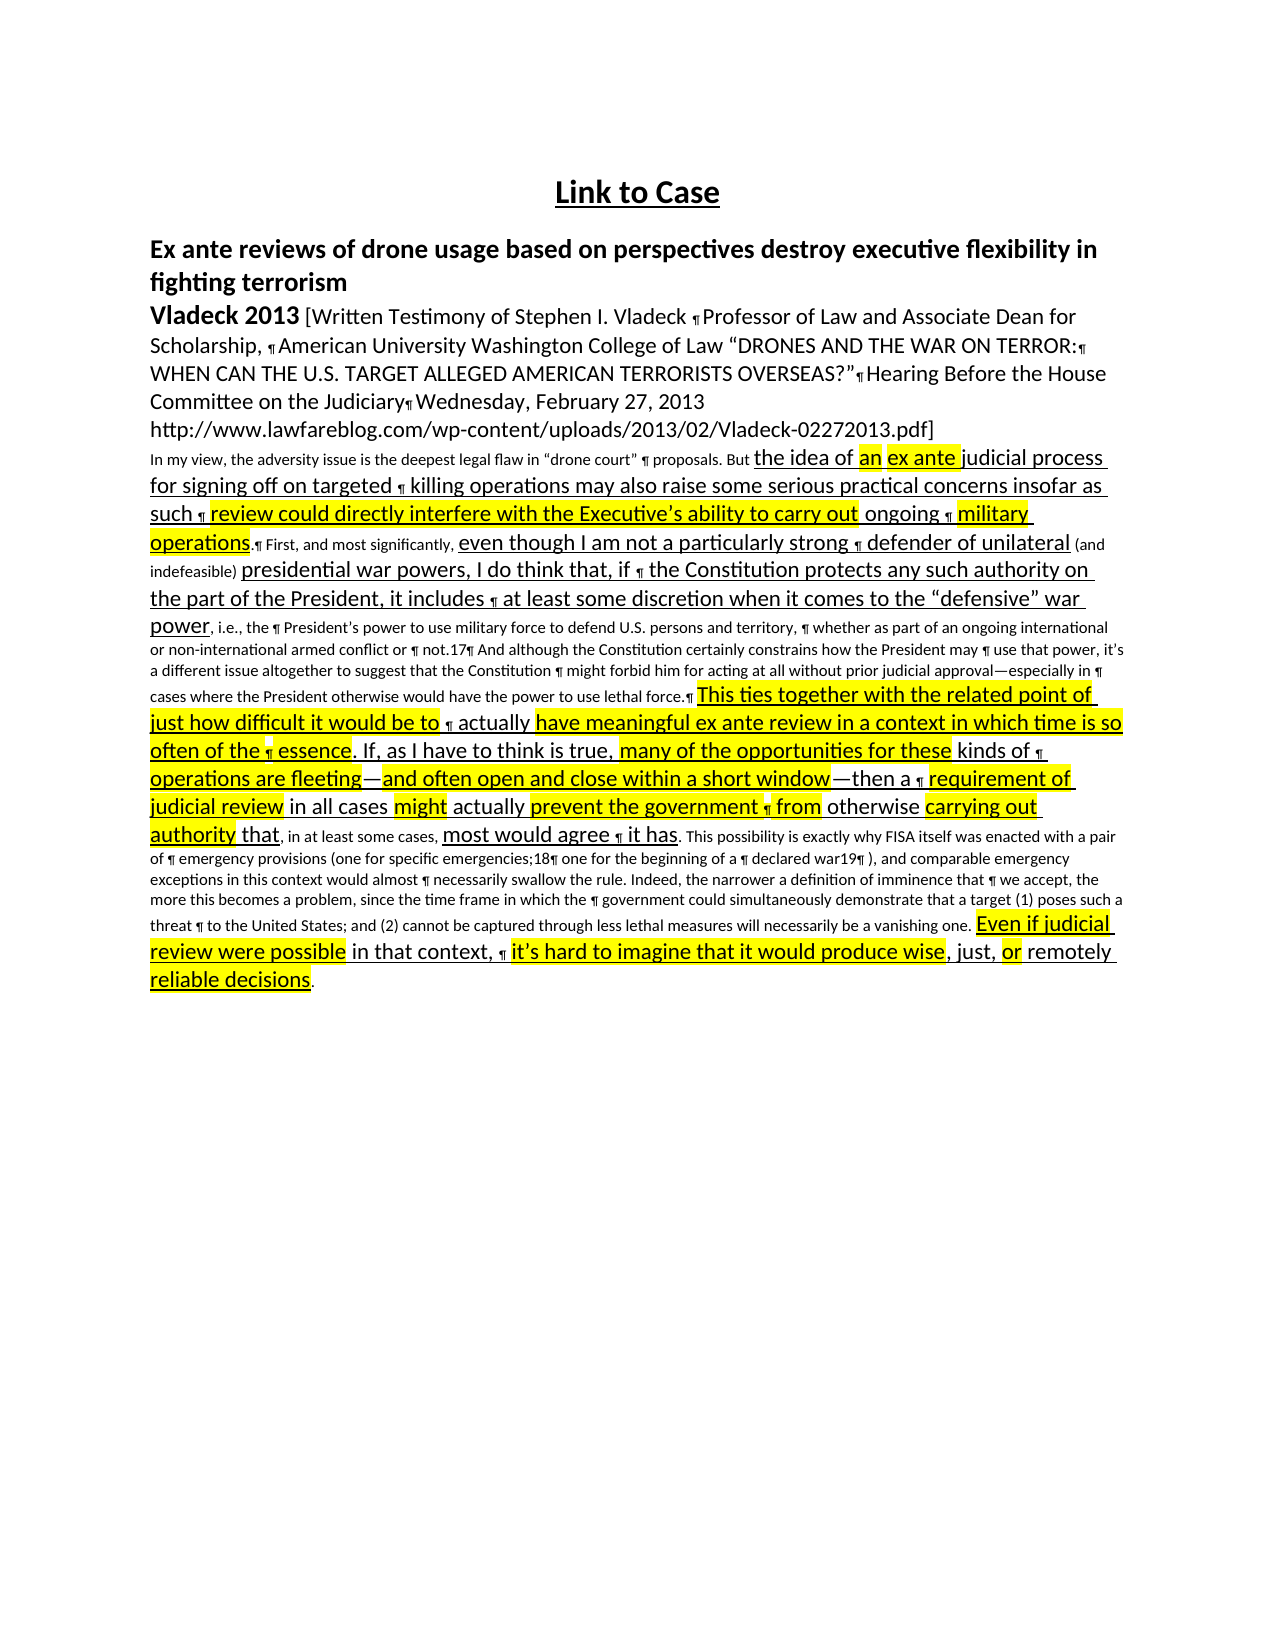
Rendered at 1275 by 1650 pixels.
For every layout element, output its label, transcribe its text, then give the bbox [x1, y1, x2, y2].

text Vladeck 2013 [Written Testimony of Stephen I. Vladeck ¶ Professor of Law and Associate Dean for Scholarship, ¶ American University Washington College of Law “DRONES AND THE WAR ON TERROR:¶ WHEN CAN THE U.S. TARGET ALLEGED AMERICAN TERRORISTS OVERSEAS?”¶ Hearing Before the House Committee on the Judiciary¶ Wednesday, February 27, 2013 http://www.lawfareblog.com/wp-content/uploads/2013/02/Vladeck-02272013.pdf] [150, 298, 1125, 443]
text In my view, the adversity issue is the deepest legal flaw in “drone court” ¶ proposals. But the idea of an ex ante judicial process for signing off on targeted ¶ killing operations may also raise some serious practical concerns insofar as such ¶ review could directly interfere with the Executive’s ability to carry out ongoing ¶ military operations.¶ First, and most significantly, even though I am not a particularly strong ¶ defender of unilateral (and indefeasible) presidential war powers, I do think that, if ¶ the Constitution protects any such authority on the part of the President, it includes ¶ at least some discretion when it comes to the “defensive” war power, i.e., the ¶ President’s power to use military force to defend U.S. persons and territory, ¶ whether as part of an ongoing international or non-international armed conflict or ¶ not.17¶ And although the Constitution certainly constrains how the President may ¶ use that power, it’s a different issue altogether to suggest that the Constitution ¶ might forbid him for acting at all without prior judicial approval—especially in ¶ cases where the President otherwise would have the power to use lethal force.¶ This ties together with the related point of just how difficult it would be to ¶ actually have meaningful ex ante review in a context in which time is so often of the ¶ essence. If, as I have to think is true, many of the opportunities for these kinds of ¶ operations are fleeting—and often open and close within a short window—then a ¶ requirement of judicial review in all cases might actually prevent the government ¶ from otherwise carrying out authority that, in at least some cases, most would agree ¶ it has. This possibility is exactly why FISA itself was enacted with a pair of ¶ emergency provisions (one for specific emergencies;18¶ one for the beginning of a ¶ declared war19¶ ), and comparable emergency exceptions in this context would almost ¶ necessarily swallow the rule. Indeed, the narrower a definition of imminence that ¶ we accept, the more this becomes a problem, since the time frame in which the ¶ government could simultaneously demonstrate that a target (1) poses such a threat ¶ to the United States; and (2) cannot be captured through less lethal measures will necessarily be a vanishing one. Even if judicial review were possible in that context, ¶ it’s hard to imagine that it would produce wise, just, or remotely reliable decisions. [150, 443, 1125, 993]
subtitle Ex ante reviews of drone usage based on perspectives destroy executive flexibility in fighting terrorism [150, 232, 1125, 298]
subtitle Link to Case [150, 171, 1125, 212]
